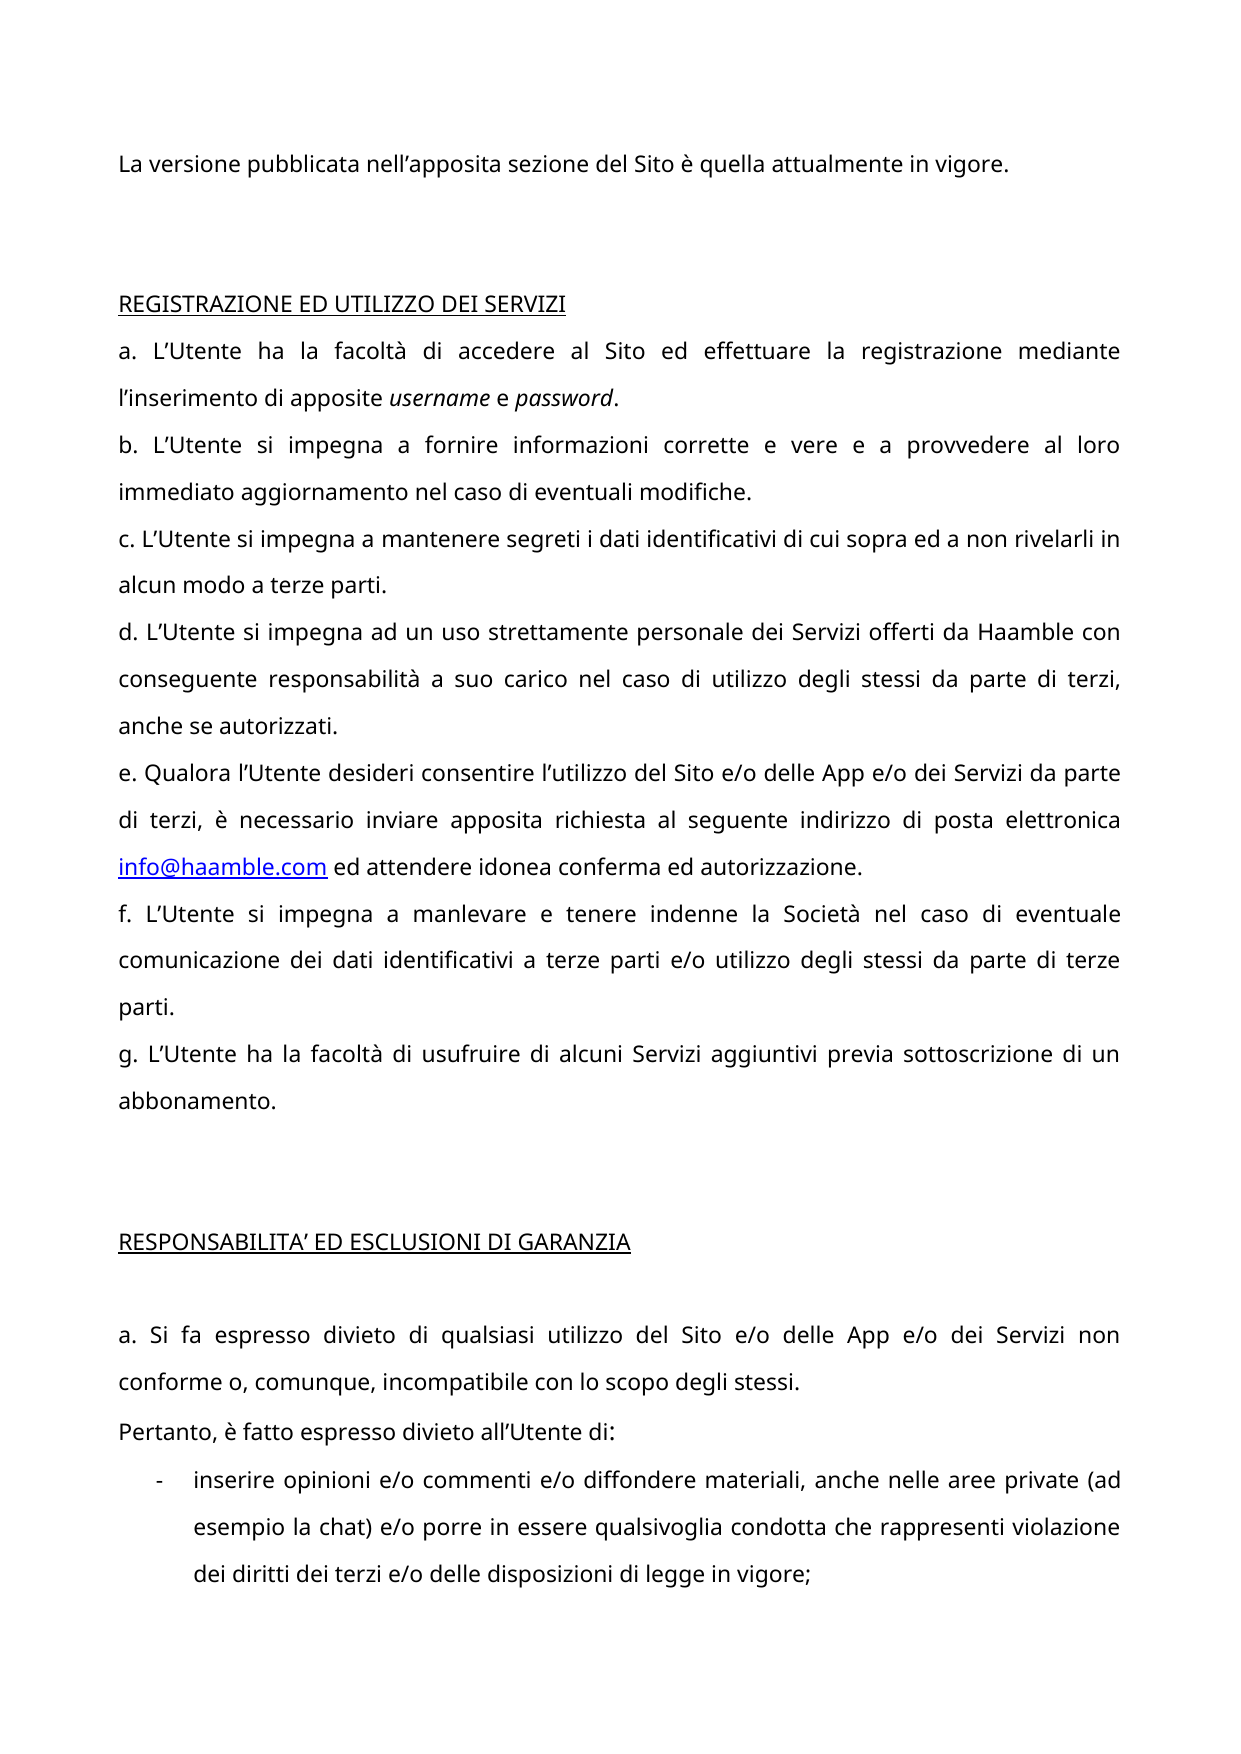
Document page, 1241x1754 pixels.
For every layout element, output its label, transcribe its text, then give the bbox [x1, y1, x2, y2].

text b. L’Utente si impegna a fornire informazioni corrette e vere e a provvedere al loro immediato aggiornamento nel caso di eventuali modifiche. [118, 429, 1122, 507]
text f. L’Utente si impegna a manlevare e tenere indenne la Società nel caso di eventuale comunicazione dei dati identificativi a terze parti e/o utilizzo degli stessi da parte di terze parti. [118, 898, 1122, 1023]
text a. L’Utente ha la facoltà di accedere al Sito ed effettuare la registrazione mediante l’inserimento di apposite username e password. [118, 335, 1122, 413]
text Pertanto, è fatto espresso divieto all’Utente di: [118, 1413, 1122, 1447]
text g. L’Utente ha la facoltà di usufruire di alcuni Servizi aggiuntivi previa sottoscrizione di un abbonamento. [118, 1038, 1122, 1116]
text a. Si fa espresso divieto di qualsiasi utilizzo del Sito e/o delle App e/o dei Servizi non conforme o, comunque, incompatibile con lo scopo degli stessi. [118, 1319, 1122, 1398]
text c. L’Utente si impegna a mantenere segreti i dati identificativi di cui sopra ed a non rivelarli in alcun modo a terze parti. [118, 523, 1122, 601]
list inserire opinioni e/o commenti e/o diffondere materiali, anche nelle aree private (ad esempio la chat) e/o porre in essere qualsivoglia condotta che rappresenti violazione dei diritti dei terzi e/o delle disposizioni di legge in vigore; [156, 1464, 1122, 1589]
text e. Qualora l’Utente desideri consentire l’utilizzo del Sito e/o delle App e/o dei Servizi da parte di terzi, è necessario inviare apposita richiesta al seguente indirizzo di posta elettronica info@haamble.com ed attendere idonea conferma ed autorizzazione. [118, 757, 1122, 882]
text d. L’Utente si impegna ad un uso strettamente personale dei Servizi offerti da Haamble con conseguente responsabilità a suo carico nel caso di utilizzo degli stessi da parte di terzi, anche se autorizzati. [118, 616, 1122, 741]
text RESPONSABILITA’ ED ESCLUSIONI DI GARANZIA [118, 1226, 1122, 1257]
text La versione pubblicata nell’apposita sezione del Sito è quella attualmente in vigore. [118, 148, 1122, 179]
text REGISTRAZIONE ED UTILIZZO DEI SERVIZI [118, 288, 1122, 319]
